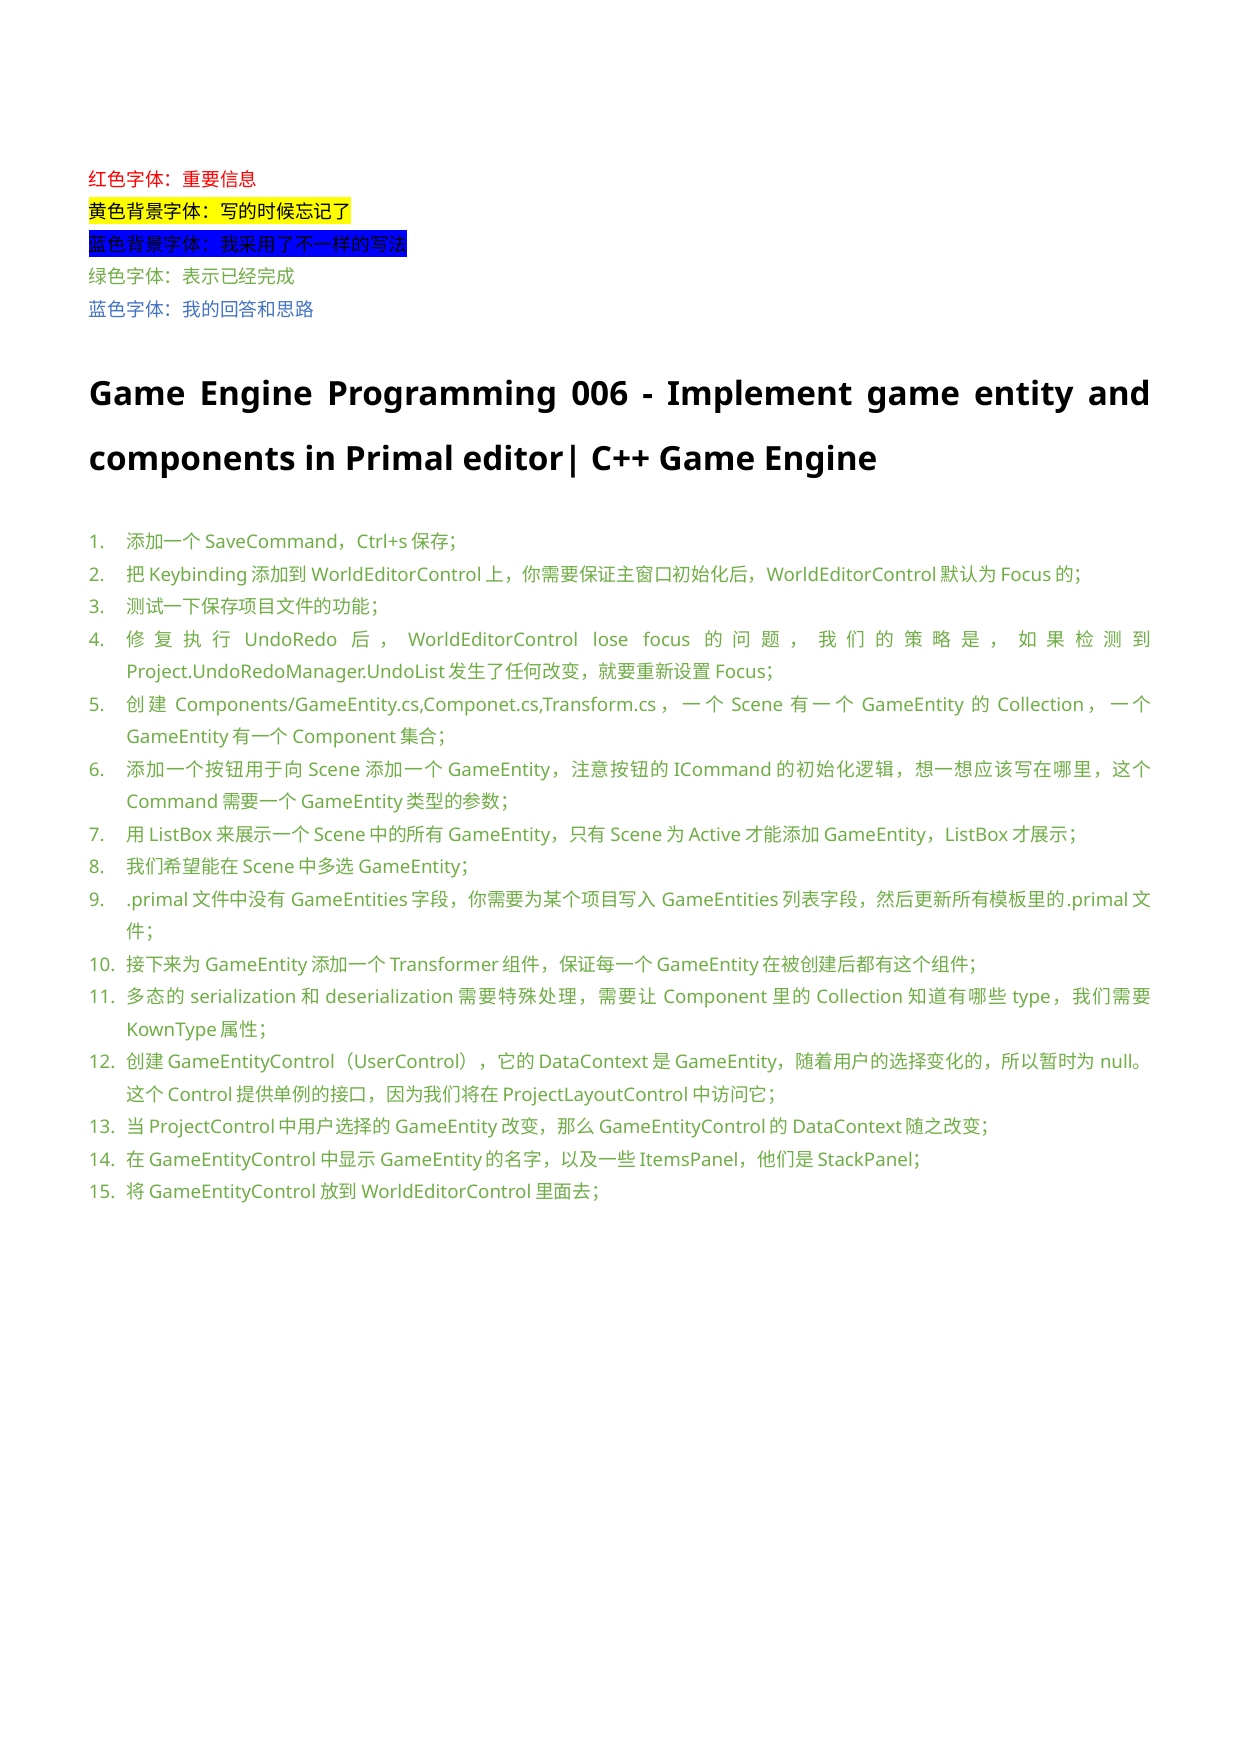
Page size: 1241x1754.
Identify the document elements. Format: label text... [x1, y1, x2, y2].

list 多态的serialization和deserialization需要特殊处理，需要让Component里的Collection知道有哪些type，我们需要KownType属性； [89, 979, 1152, 1044]
text 蓝色字体：我的回答和思路 [89, 292, 1152, 324]
list 我们希望能在Scene中多选GameEntity； [89, 849, 1152, 882]
list 测试一下保存项目文件的功能； [89, 589, 1152, 622]
list 创建GameEntityControl（UserControl），它的DataContext是GameEntity，随着用户的选择变化的，所以暂时为null。这个Control提供单例的接口，因为我们将在ProjectLayoutControl中访问它； [89, 1044, 1152, 1109]
list 修复执行UndoRedo后，WorldEditorControl lose focus的问题，我们的策略是，如果检测到Project.UndoRedoManager.UndoList发生了任何改变，就要重新设置Focus； [89, 622, 1152, 687]
text 蓝色背景字体：我采用了不一样的写法 [89, 227, 1152, 259]
list 当ProjectControl中用户选择的GameEntity改变，那么GameEntityControl的DataContext随之改变； [89, 1109, 1152, 1142]
list 添加一个按钮用于向Scene添加一个GameEntity，注意按钮的ICommand的初始化逻辑，想一想应该写在哪里，这个Command需要一个GameEntity类型的参数； [89, 752, 1152, 817]
list 添加一个SaveCommand，Ctrl+s保存； [89, 524, 1152, 557]
text 红色字体：重要信息 [89, 162, 1152, 194]
text 黄色背景字体：写的时候忘记了 [89, 194, 1152, 227]
list 接下来为GameEntity添加一个Transformer组件，保证每一个GameEntity在被创建后都有这个组件； [89, 947, 1152, 979]
list 在GameEntityControl中显示GameEntity的名字，以及一些ItemsPanel，他们是StackPanel； [89, 1142, 1152, 1174]
text 绿色字体：表示已经完成 [89, 259, 1152, 292]
list 创建Components/GameEntity.cs,Componet.cs,Transform.cs，一个Scene有一个GameEntity的Collection，一个GameEntity有一个Component集合； [89, 687, 1152, 752]
subtitle Game Engine Programming 006 - Implement game entity and components in Primal editor| C++ Game Engine [89, 360, 1152, 490]
list .primal文件中没有GameEntities字段，你需要为某个项目写入GameEntities列表字段，然后更新所有模板里的.primal文件； [89, 882, 1152, 947]
list 把Keybinding添加到WorldEditorControl上，你需要保证主窗口初始化后，WorldEditorControl默认为Focus的； [89, 557, 1152, 589]
list 用ListBox来展示一个Scene中的所有GameEntity，只有Scene为Active才能添加GameEntity，ListBox才展示； [89, 817, 1152, 849]
list 将GameEntityControl放到WorldEditorControl里面去； [89, 1174, 1152, 1207]
